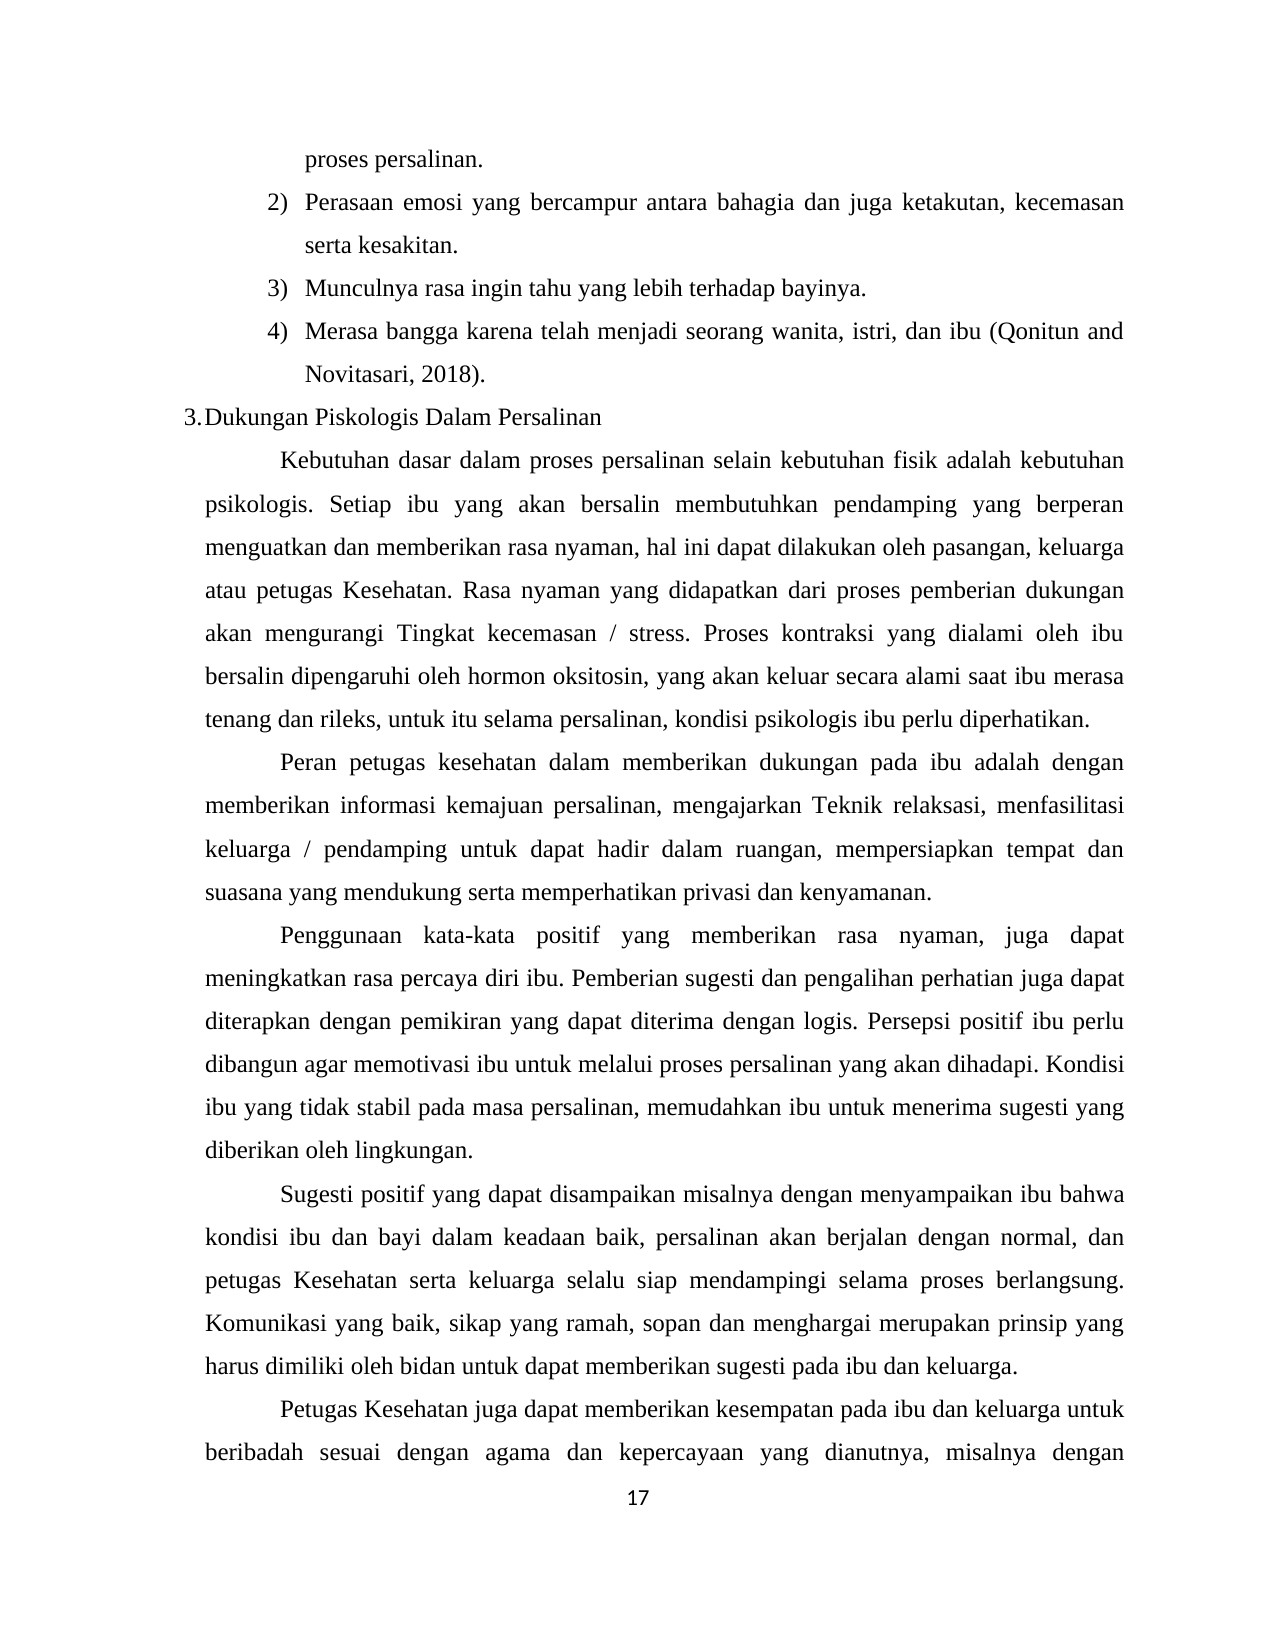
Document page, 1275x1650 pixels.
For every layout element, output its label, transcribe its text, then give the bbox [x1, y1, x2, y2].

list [267, 144, 1125, 172]
list Merasa bangga karena telah menjadi seorang wanita, istri, dan ibu (Qonitun and Novitasari, 2018). [267, 316, 1125, 388]
list Munculnya rasa ingin tahu yang lebih terhadap bayinya. [267, 273, 1125, 302]
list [205, 1394, 1125, 1466]
list Perasaan emosi yang bercampur antara bahagia dan juga ketakutan, kecemasan serta kesakitan. [267, 187, 1125, 259]
list Dukungan Piskologis Dalam Persalinan [184, 402, 1125, 431]
list Penggunaan kata-kata positif yang memberikan rasa nyaman, juga dapat meningkatkan rasa percaya diri ibu. Pemberian sugesti dan pengalihan perhatian juga dapat diterapkan dengan pemikiran yang dapat diterima dengan logis. Persepsi positif ibu perlu dibangun agar memotivasi ibu untuk melalui proses persalinan yang akan dihadapi. Kondisi ibu yang tidak stabil pada masa persalinan, memudahkan ibu untuk menerima sugesti yang diberikan oleh lingkungan. [205, 920, 1125, 1164]
list Peran petugas kesehatan dalam memberikan dukungan pada ibu adalah dengan memberikan informasi kemajuan persalinan, mengajarkan Teknik relaksasi, menfasilitasi keluarga / pendamping untuk dapat hadir dalam ruangan, mempersiapkan tempat dan suasana yang mendukung serta memperhatikan privasi dan kenyamanan. [205, 747, 1125, 906]
list Sugesti positif yang dapat disampaikan misalnya dengan menyampaikan ibu bahwa kondisi ibu dan bayi dalam keadaan baik, persalinan akan berjalan dengan normal, dan petugas Kesehatan serta keluarga selalu siap mendampingi selama proses berlangsung. Komunikasi yang baik, sikap yang ramah, sopan dan menghargai merupakan prinsip yang harus dimiliki oleh bidan untuk dapat memberikan sugesti pada ibu dan keluarga. [205, 1179, 1125, 1380]
list Kebutuhan dasar dalam proses persalinan selain kebutuhan fisik adalah kebutuhan psikologis. Setiap ibu yang akan bersalin membutuhkan pendamping yang berperan menguatkan dan memberikan rasa nyaman, hal ini dapat dilakukan oleh pasangan, keluarga atau petugas Kesehatan. Rasa nyaman yang didapatkan dari proses pemberian dukungan akan mengurangi Tingkat kecemasan / stress. Proses kontraksi yang dialami oleh ibu bersalin dipengaruhi oleh hormon oksitosin, yang akan keluar secara alami saat ibu merasa tenang dan rileks, untuk itu selama persalinan, kondisi psikologis ibu perlu diperhatikan. [205, 446, 1125, 733]
